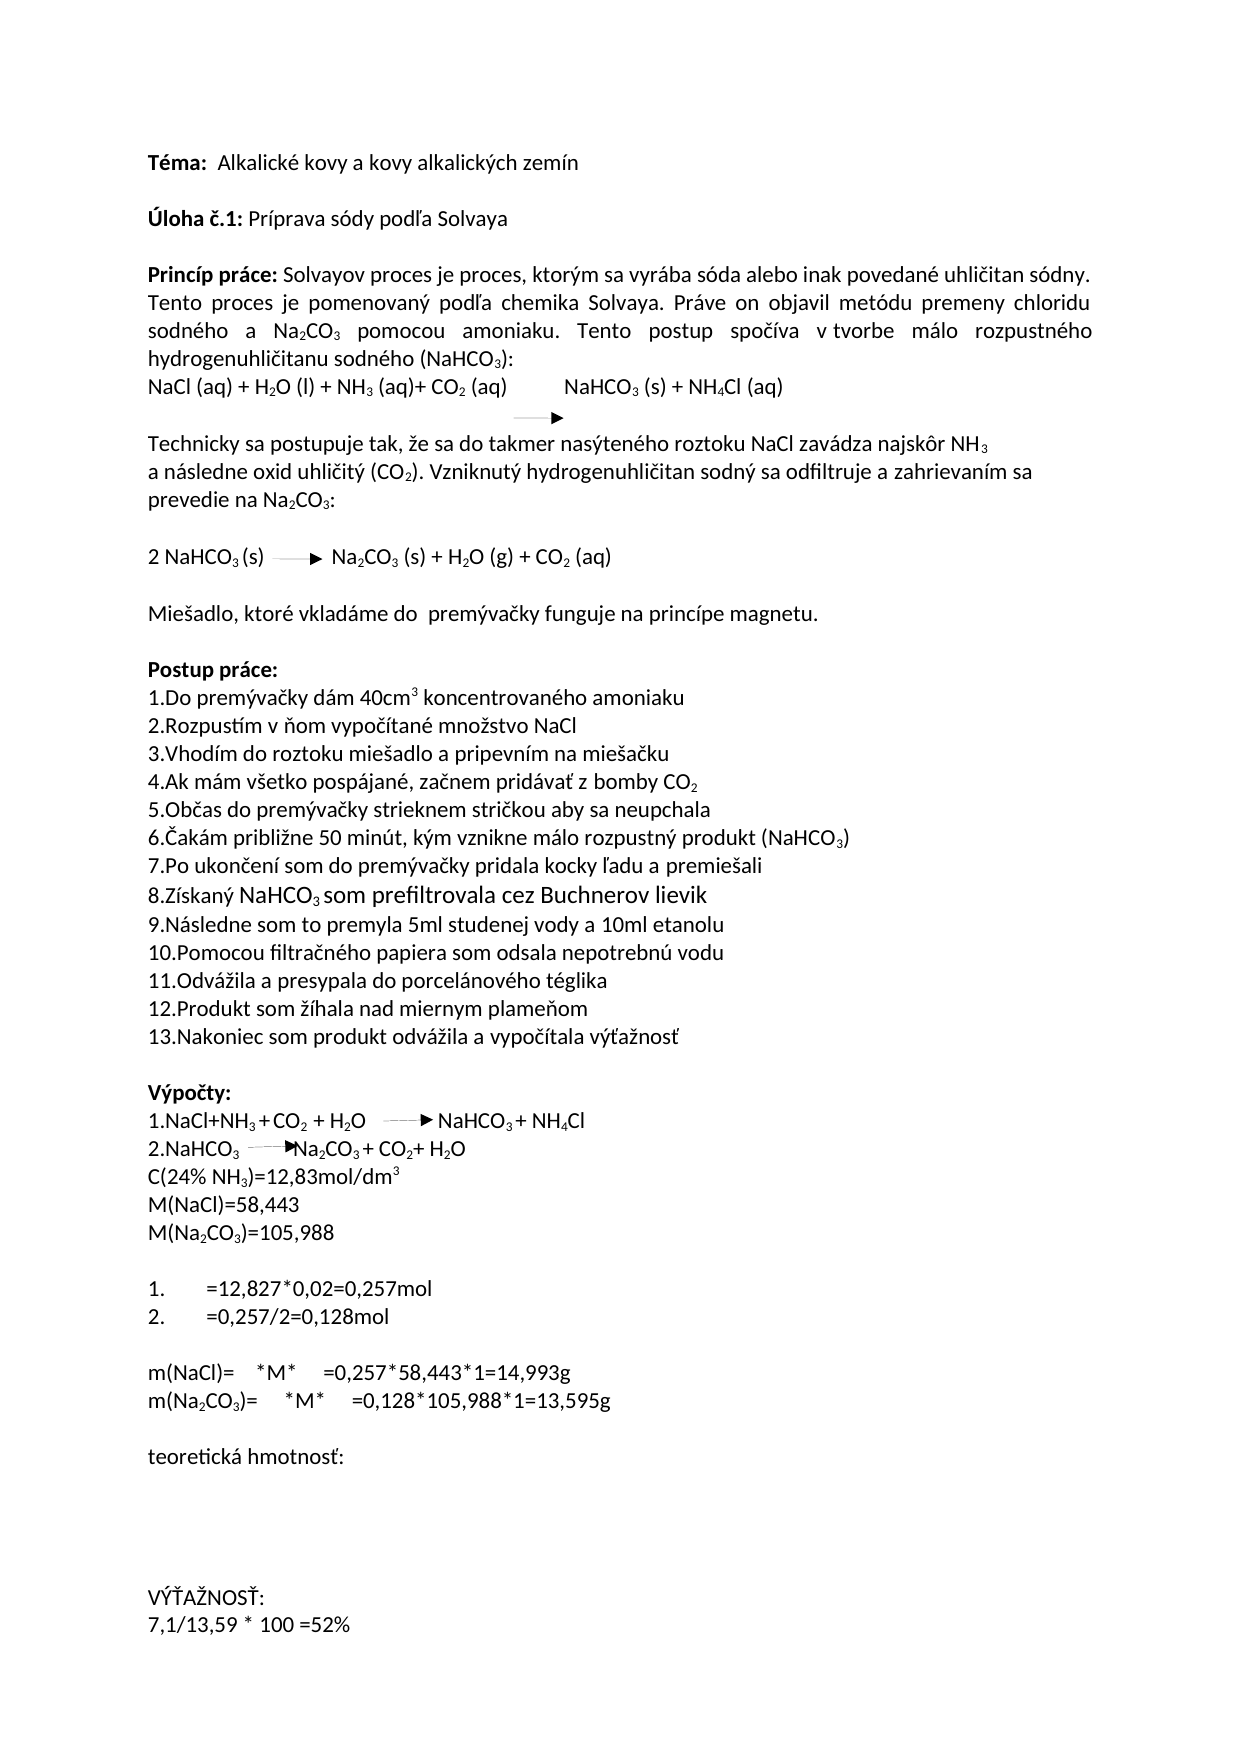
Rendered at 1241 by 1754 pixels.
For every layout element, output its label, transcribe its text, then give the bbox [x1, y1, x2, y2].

text 2. =0,257/2=0,128mol [148, 1302, 1093, 1330]
text 1. =12,827*0,02=0,257mol [148, 1274, 1093, 1302]
text 10.Pomocou filtračného papiera som odsala nepotrebnú vodu [148, 938, 1093, 966]
text C(24% NH3)=12,83mol/dm3 [148, 1162, 1093, 1190]
text NaCl (aq) + H2O (l) + NH3 (aq)+ CO2 (aq) NaHCO3 (s) + NH4Cl (aq) [148, 372, 1093, 400]
text 2 NaHCO3 (s) Na2CO3 (s) + H2O (g) + CO2 (aq) [148, 542, 1093, 570]
text 1.Do premývačky dám 40cm3 koncentrovaného amoniaku [148, 683, 1093, 711]
text m(NaCl)= *M* =0,257*58,443*1=14,993g [148, 1358, 1093, 1386]
text Princíp práce: Solvayov proces je proces, ktorým sa vyrába sóda alebo inak povedané uhličitan sódny. Tento proces je pomenovaný podľa chemika Solvaya. Práve on objavil metódu premeny chloridu sodného a Na2CO3 pomocou amoniaku. Tento postup spočíva v tvorbe málo rozpustného hydrogenuhličitanu sodného (NaHCO3): [148, 260, 1093, 372]
text m(Na2CO3)= *M* =0,128*105,988*1=13,595g [148, 1386, 1093, 1414]
text Téma: Alkalické kovy a kovy alkalických zemín [148, 148, 1093, 176]
text 4.Ak mám všetko pospájané, začnem pridávať z bomby CO2 [148, 767, 1093, 796]
text 3.Vhodím do roztoku miešadlo a pripevním na miešačku [148, 739, 1093, 767]
text 7.Po ukončení som do premývačky pridala kocky ľadu a premiešali [148, 852, 1093, 879]
text 2.NaHCO3 Na2CO3 + CO2+ H2O [148, 1134, 1093, 1162]
text teoretická hmotnosť: [148, 1442, 1093, 1471]
text 11.Odvážila a presypala do porcelánového téglika [148, 966, 1093, 994]
text M(Na2CO3)=105,988 [148, 1218, 1093, 1246]
text Postup práce: [148, 655, 1093, 683]
text 8.Získaný NaHCO3 som prefiltrovala cez Buchnerov lievik [148, 879, 1093, 910]
text Úloha č.1: Príprava sódy podľa Solvaya [148, 204, 1093, 232]
text Miešadlo, ktoré vkladáme do premývačky funguje na princípe magnetu. [148, 599, 1093, 627]
text 2.Rozpustím v ňom vypočítané množstvo NaCl [148, 711, 1093, 739]
text M(NaCl)=58,443 [148, 1190, 1093, 1218]
text 1.NaCl+NH3 + CO2 + H2O NaHCO3 + NH4Cl [148, 1106, 1093, 1134]
text 12.Produkt som žíhala nad miernym plameňom [148, 994, 1093, 1022]
text 5.Občas do premývačky strieknem stričkou aby sa neupchala [148, 796, 1093, 823]
text 13.Nakoniec som produkt odvážila a vypočítala výťažnosť [148, 1022, 1093, 1050]
text 9.Následne som to premyla 5ml studenej vody a 10ml etanolu [148, 910, 1093, 938]
text VÝŤAŽNOSŤ: [148, 1583, 1093, 1611]
text Výpočty: [148, 1078, 1093, 1106]
text 6.Čakám približne 50 minút, kým vznikne málo rozpustný produkt (NaHCO3) [148, 823, 1093, 852]
text Technicky sa postupuje tak, že sa do takmer nasýteného roztoku NaCl zavádza najskôr NH3 a následne oxid uhličitý (CO2). Vzniknutý hydrogenuhličitan sodný sa odfiltruje a zahrievaním sa prevedie na Na2CO3: [148, 429, 1093, 513]
text 7,1/13,59 * 100 =52% [148, 1611, 1093, 1639]
